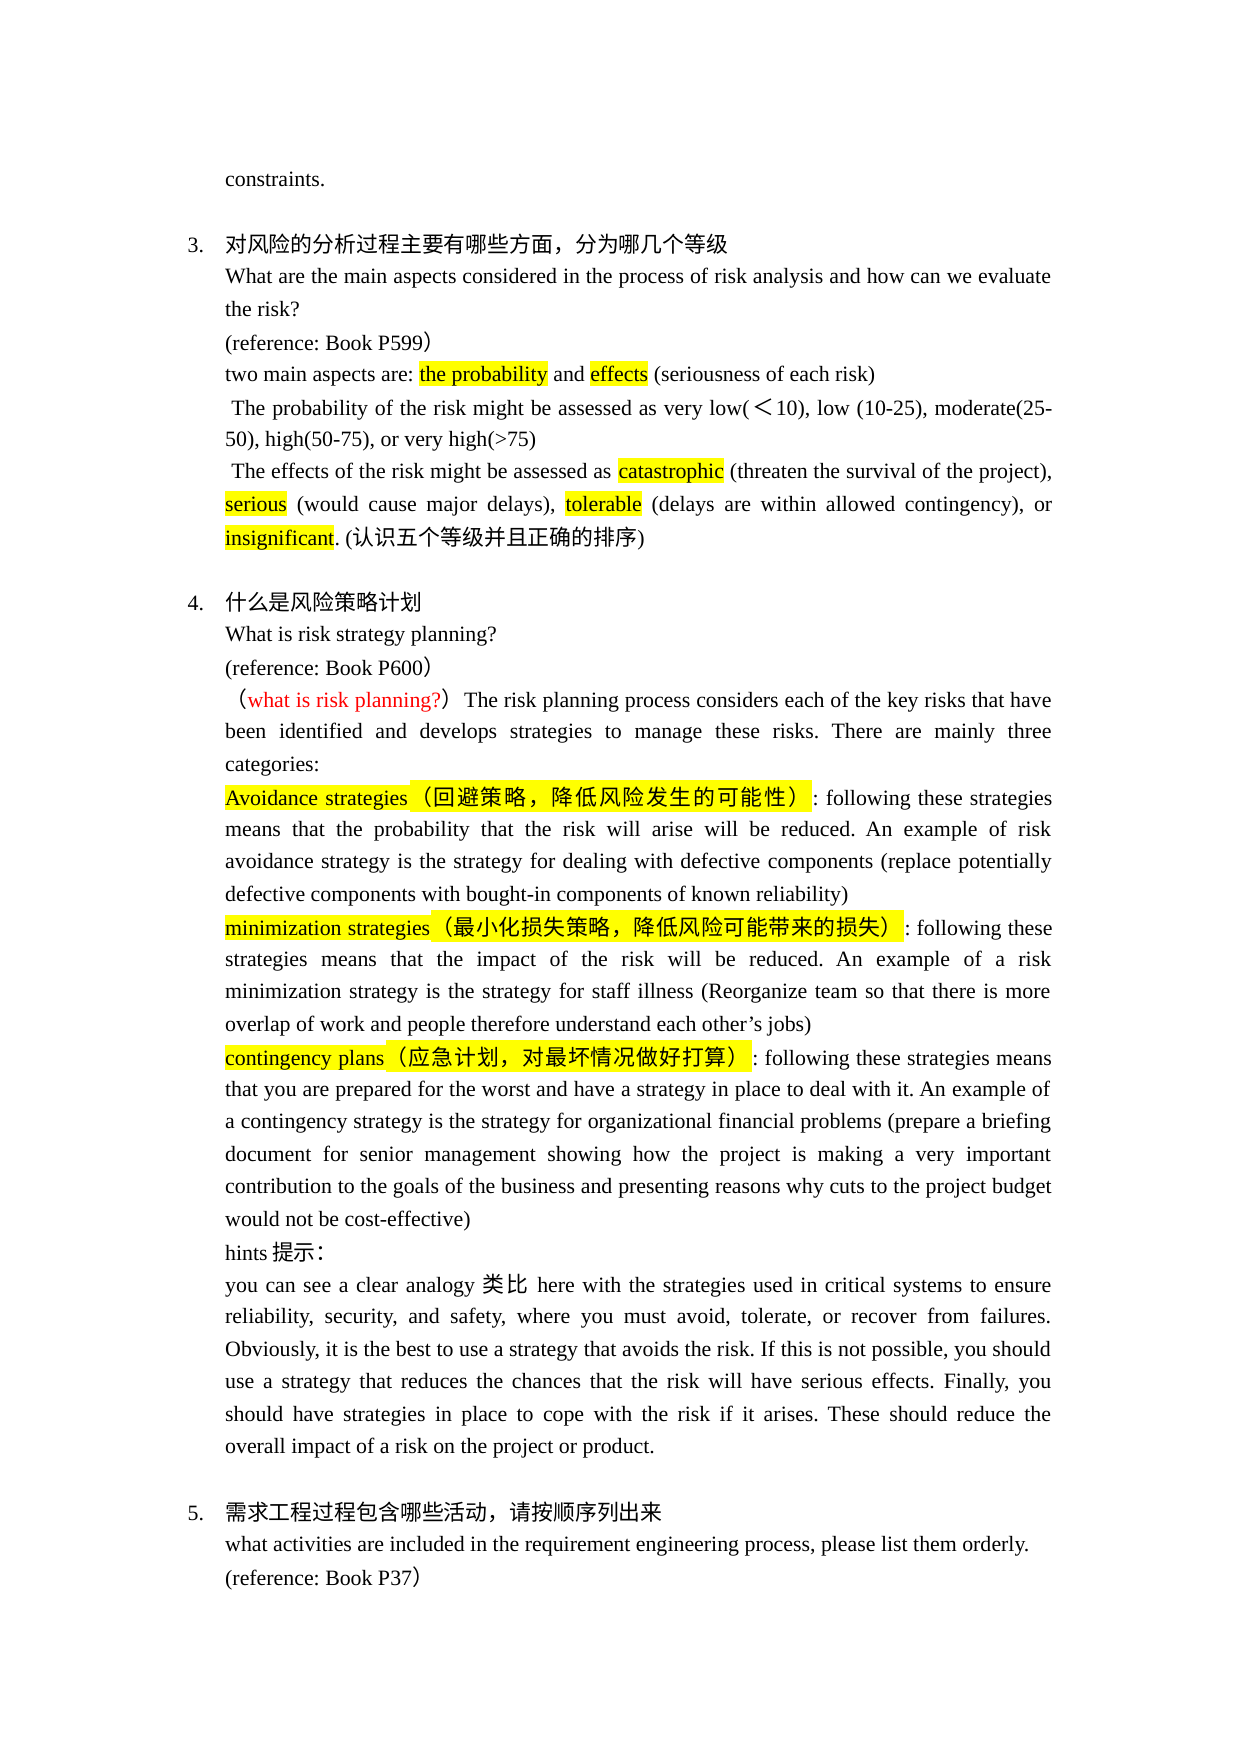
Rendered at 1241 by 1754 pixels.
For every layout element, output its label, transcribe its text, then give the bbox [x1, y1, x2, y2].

list 什么是风险策略计划 [187, 584, 1053, 617]
list hints提示： [225, 1234, 1053, 1267]
list （what is risk planning?）The risk planning process considers each of the key risks that have been identified and develops strategies to manage these risks. There are mainly three categories: [225, 682, 1053, 779]
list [225, 162, 1053, 194]
list contingency plans（应急计划，对最坏情况做好打算）: following these strategies means that you are prepared for the worst and have a strategy in place to deal with it. An example of a contingency strategy is the strategy for organizational financial problems (prepare a briefing document for senior management showing how the project is making a very important contribution to the goals of the business and presenting reasons why cuts to the project budget would not be cost-effective) [225, 1039, 1053, 1234]
list 对风险的分析过程主要有哪些方面，分为哪几个等级 [187, 227, 1053, 259]
list what activities are included in the requirement engineering process, please list them orderly. [225, 1527, 1053, 1559]
list (reference: Book P600） [225, 649, 1053, 682]
list The effects of the risk might be assessed as catastrophic (threaten the survival of the project), serious (would cause major delays), tolerable (delays are within allowed contingency), or insignificant. (认识五个等级并且正确的排序) [225, 454, 1053, 552]
list minimization strategies（最小化损失策略，降低风险可能带来的损失）: following these strategies means that the impact of the risk will be reduced. An example of a risk minimization strategy is the strategy for staff illness (Reorganize team so that there is more overlap of work and people therefore understand each other’s jobs) [225, 909, 1053, 1039]
list Avoidance strategies（回避策略，降低风险发生的可能性）: following these strategies means that the probability that the risk will arise will be reduced. An example of risk avoidance strategy is the strategy for dealing with defective components (replace potentially defective components with bought-in components of known reliability) [225, 779, 1053, 909]
list two main aspects are: the probability and effects (seriousness of each risk) [225, 357, 1053, 389]
list What are the main aspects considered in the process of risk analysis and how can we evaluate the risk? [225, 259, 1053, 324]
list you can see a clear analogy类比 here with the strategies used in critical systems to ensure reliability, security, and safety, where you must avoid, tolerate, or recover from failures. Obviously, it is the best to use a strategy that avoids the risk. If this is not possible, you should use a strategy that reduces the chances that the risk will have serious effects. Finally, you should have strategies in place to cope with the risk if it arises. These should reduce the overall impact of a risk on the project or product. [225, 1267, 1053, 1462]
list (reference: Book P37） [225, 1559, 1053, 1592]
list The probability of the risk might be assessed as very low(＜10), low (10-25), moderate(25-50), high(50-75), or very high(>75) [225, 389, 1053, 454]
list What is risk strategy planning? [225, 617, 1053, 649]
list (reference: Book P599） [225, 324, 1053, 357]
list 需求工程过程包含哪些活动，请按顺序列出来 [187, 1494, 1053, 1527]
